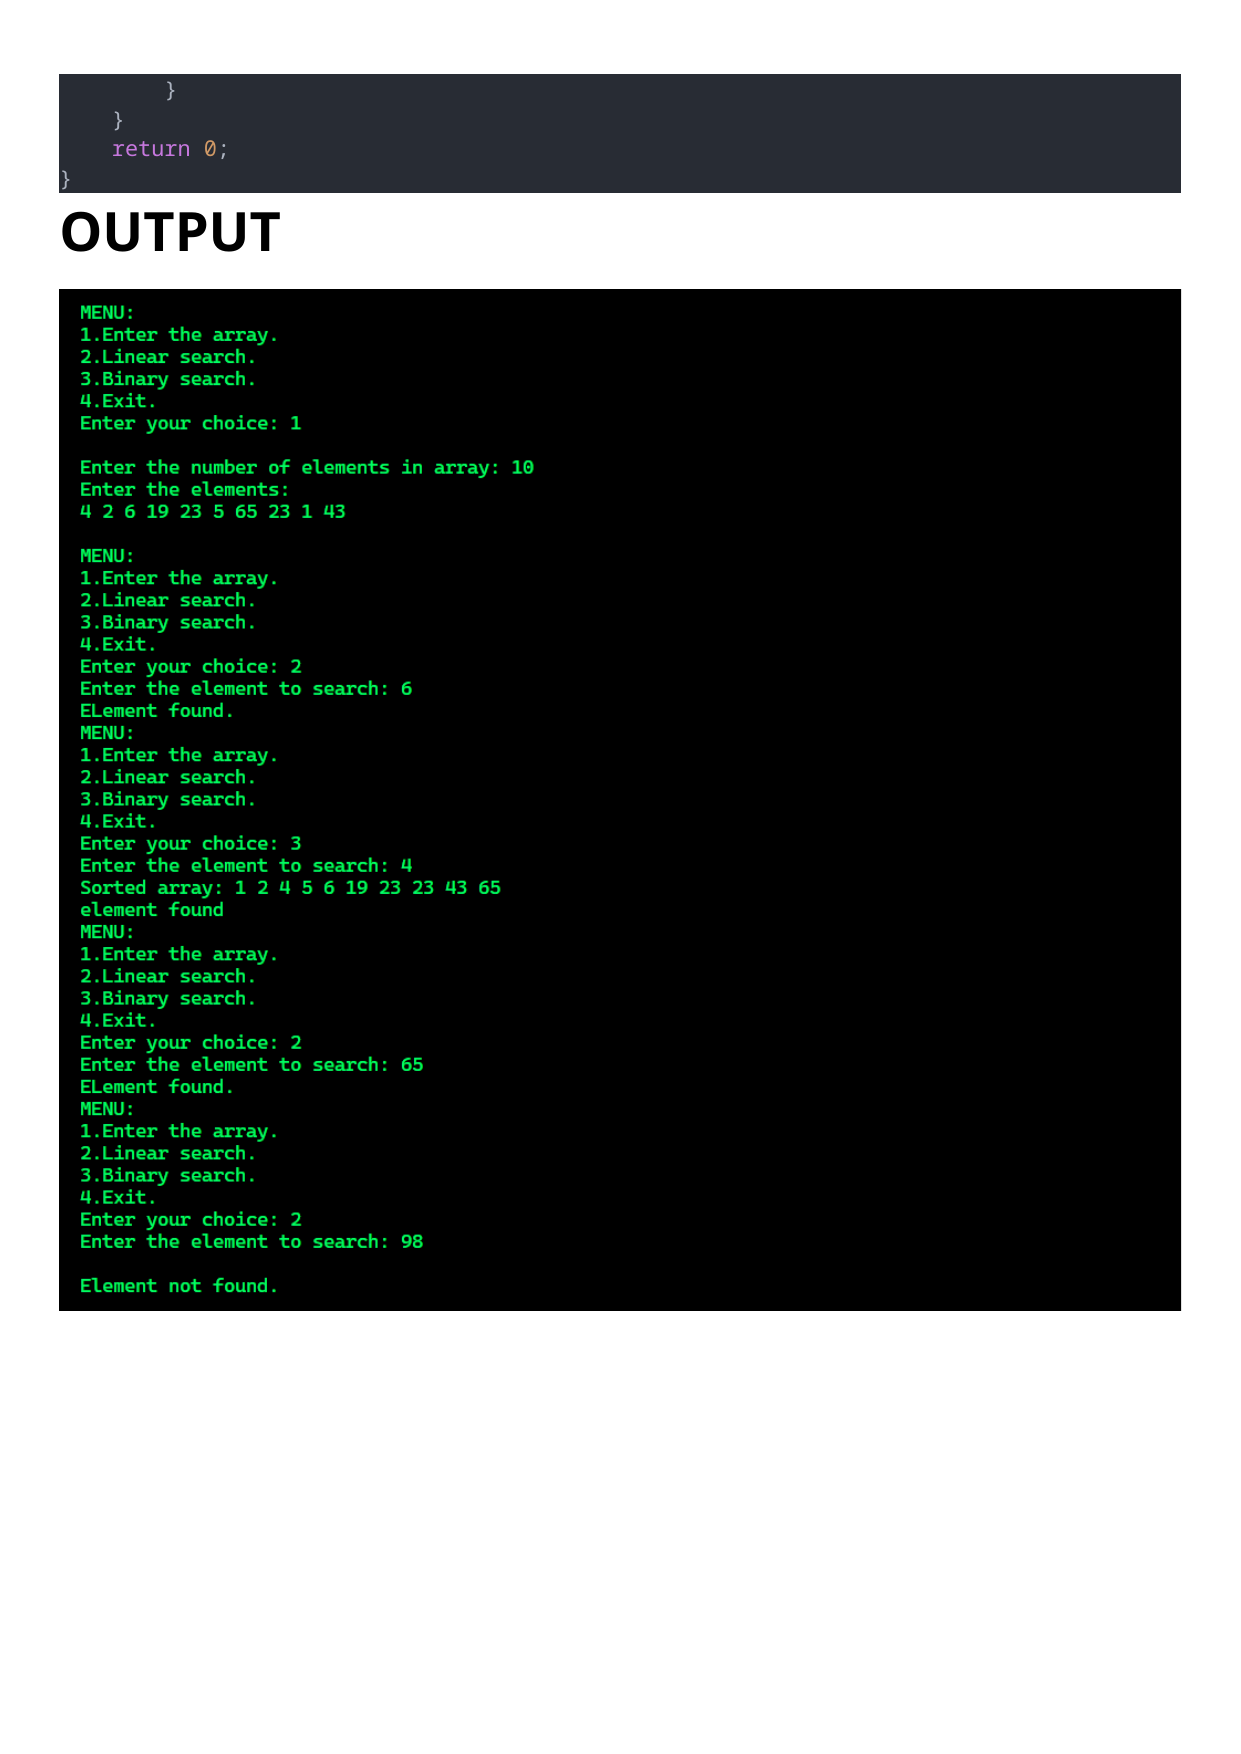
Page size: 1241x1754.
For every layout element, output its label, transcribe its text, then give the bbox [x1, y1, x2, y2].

text return 0; [59, 133, 1181, 163]
text } [59, 74, 1181, 104]
text OUTPUT [59, 193, 1181, 267]
picture [59, 289, 1182, 1311]
text } [59, 163, 1181, 193]
text } [59, 104, 1181, 133]
